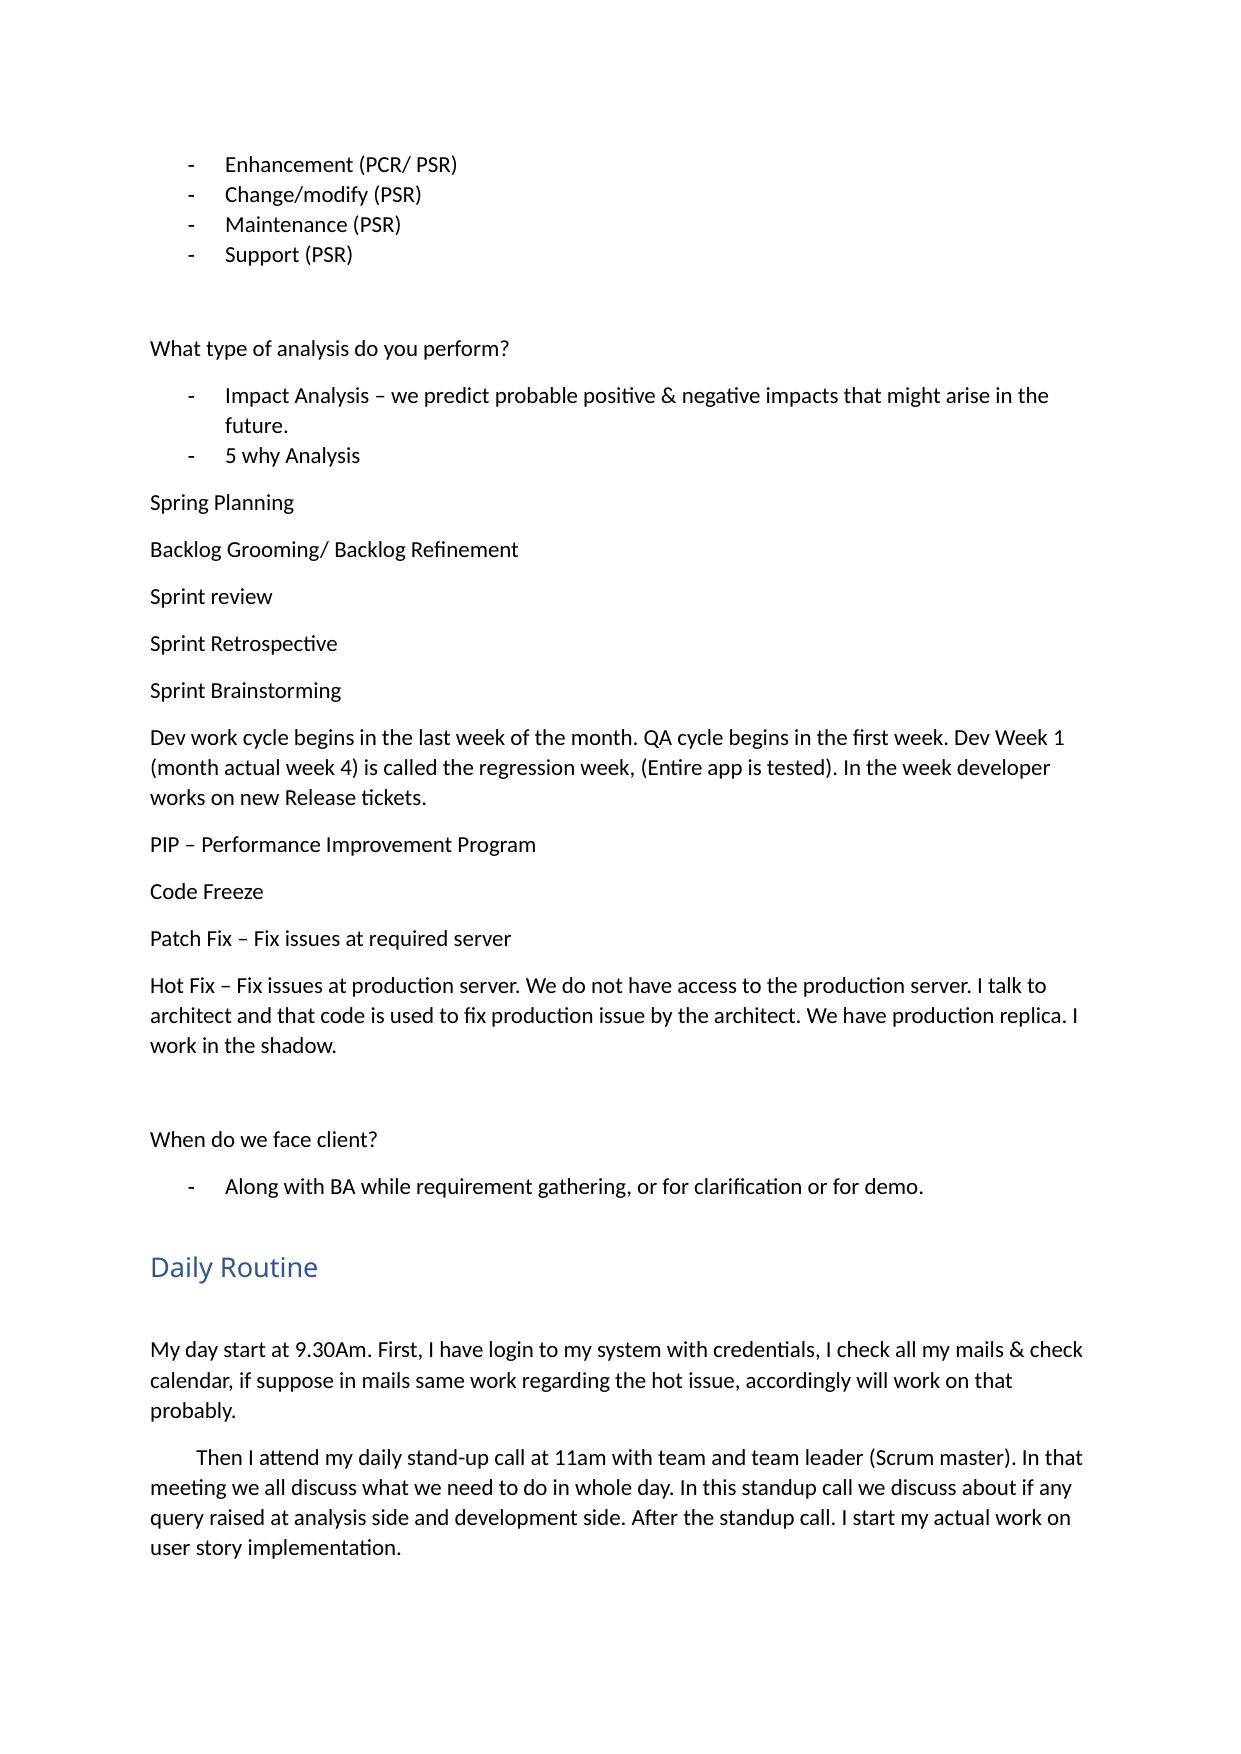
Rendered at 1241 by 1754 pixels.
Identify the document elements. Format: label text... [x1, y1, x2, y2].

list Support (PSR) [187, 241, 1090, 269]
list Along with BA while requirement gathering, or for clarification or for demo. [187, 1172, 1090, 1200]
text My day start at 9.30Am. First, I have login to my system with credentials, I check all my mails & check calendar, if suppose in mails same work regarding the hot issue, accordingly will work on that probably. [150, 1336, 1090, 1424]
text Backlog Grooming/ Backlog Refinement [150, 535, 1090, 563]
text Dev work cycle begins in the last week of the month. QA cycle begins in the first week. Dev Week 1 (month actual week 4) is called the regression week, (Entire app is tested). In the week developer works on new Release tickets. [150, 723, 1090, 811]
text Code Freeze [150, 877, 1090, 905]
text What type of analysis do you perform? [150, 334, 1090, 362]
text When do we face client? [150, 1125, 1090, 1153]
text Spring Planning [150, 488, 1090, 517]
list Maintenance (PSR) [187, 210, 1090, 238]
text Hot Fix – Fix issues at production server. We do not have access to the production server. I talk to architect and that code is used to fix production issue by the architect. We have production replica. I work in the shadow. [150, 971, 1090, 1059]
list 5 why Analysis [187, 442, 1090, 470]
list Change/modify (PSR) [187, 180, 1090, 208]
text Sprint Retrospective [150, 629, 1090, 657]
text Sprint review [150, 582, 1090, 610]
text Sprint Brainstorming [150, 676, 1090, 704]
list Enhancement (PCR/ PSR) [187, 150, 1090, 178]
text PIP – Performance Improvement Program [150, 830, 1090, 858]
text Patch Fix – Fix issues at required server [150, 924, 1090, 952]
text Then I attend my daily stand-up call at 11am with team and team leader (Scrum master). In that meeting we all discuss what we need to do in whole day. In this standup call we discuss about if any query raised at analysis side and development side. After the standup call. I start my actual work on user story implementation. [150, 1443, 1090, 1562]
list Impact Analysis – we predict probable positive & negative impacts that might arise in the future. [187, 381, 1090, 439]
subtitle Daily Routine [150, 1249, 1090, 1286]
